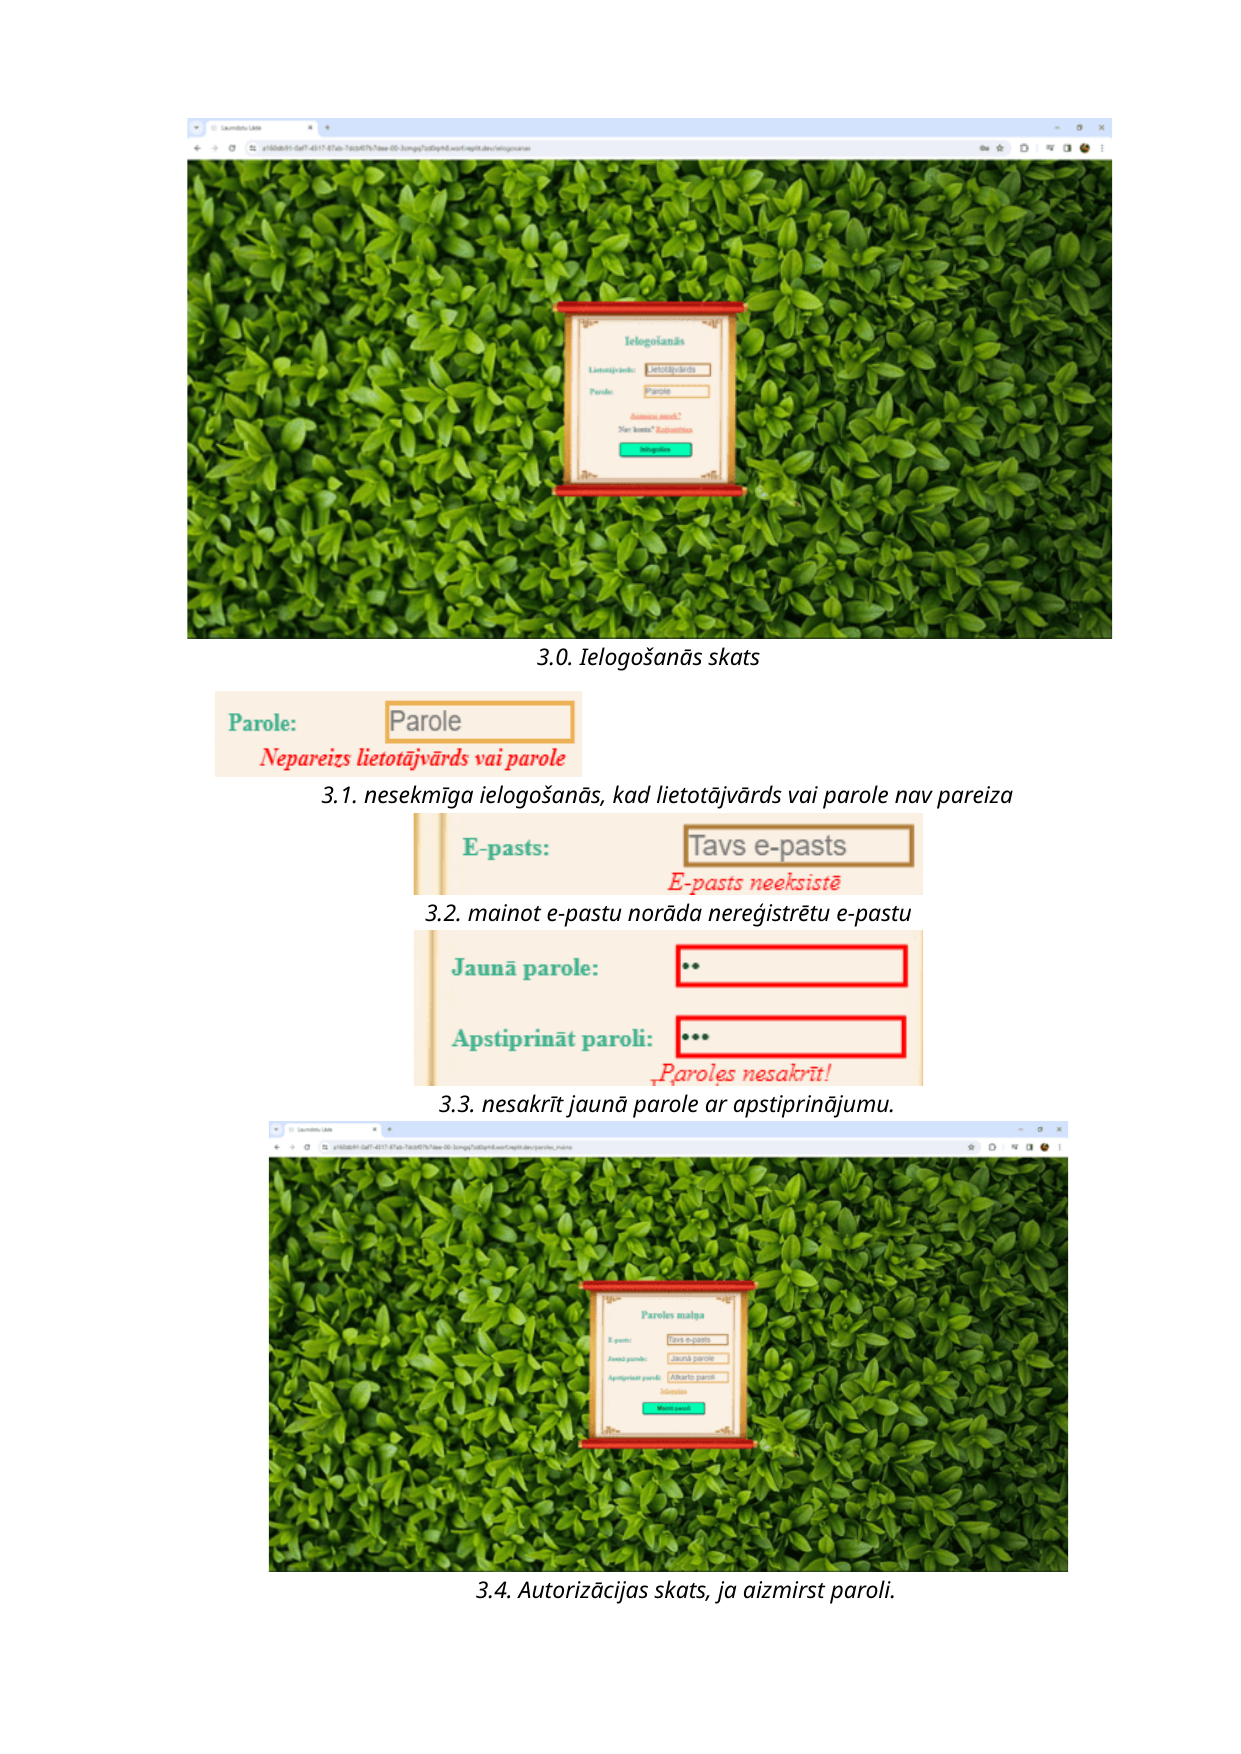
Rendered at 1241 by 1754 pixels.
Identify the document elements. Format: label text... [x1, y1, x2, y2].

list 3.1. nesekmīga ielogošanās, kad lietotājvārds vai parole nav pareiza [215, 779, 1122, 811]
picture [413, 930, 924, 1086]
picture [187, 118, 1113, 639]
picture [413, 813, 924, 895]
list 3.3. nesakrīt jaunā parole ar apstiprinājumu. [215, 1088, 1122, 1119]
list 3.4. Autorizācijas skats, ja aizmirst paroli. [215, 1574, 1122, 1605]
picture [214, 691, 583, 777]
picture [268, 1121, 1069, 1572]
